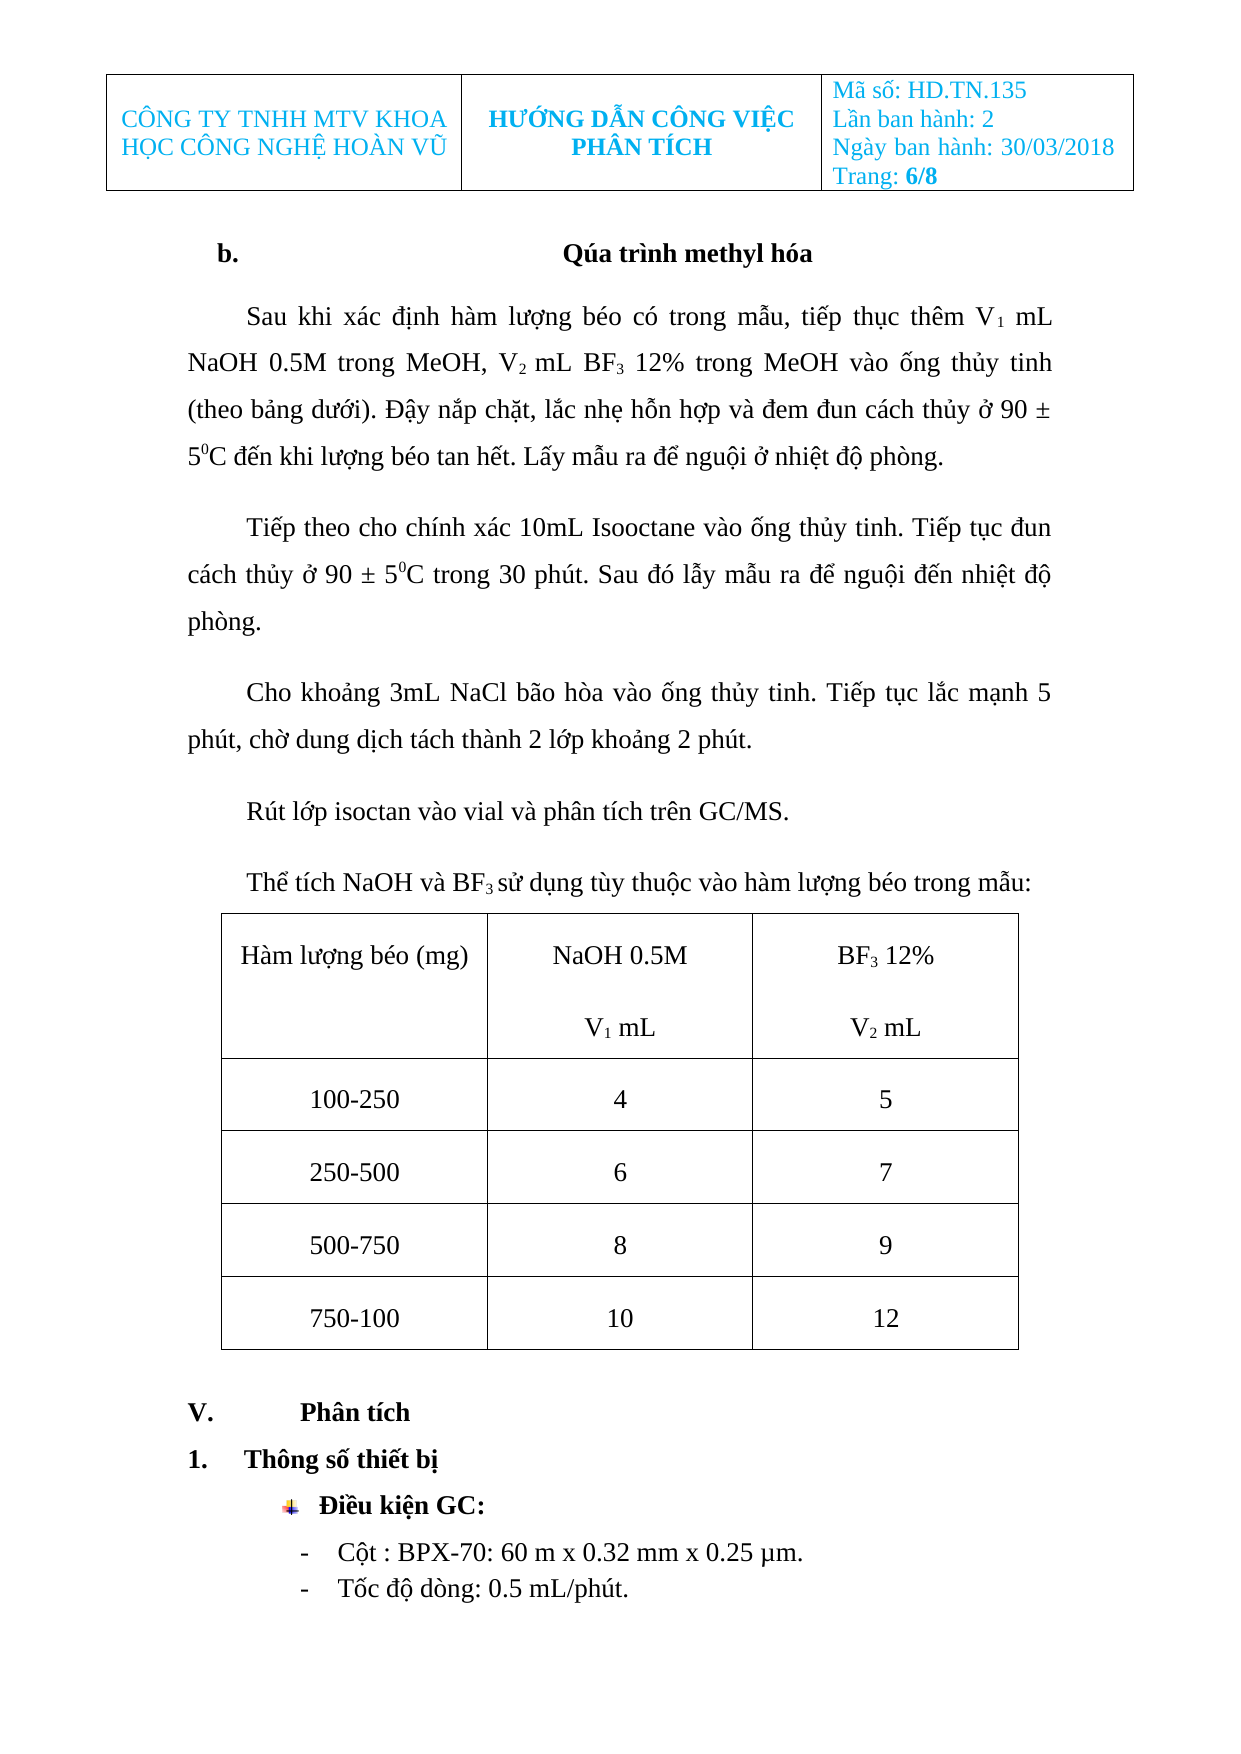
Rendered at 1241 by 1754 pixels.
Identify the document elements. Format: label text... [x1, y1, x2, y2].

text Rút lớp isoctan vào vial và phân tích trên GC/MS. [187, 795, 1053, 826]
table_cell 7 [753, 1131, 1018, 1203]
text Cho khoảng 3mL NaCl bão hòa vào ống thủy tinh. Tiếp tục lắc mạnh 5 phút, chờ dung dịch tách thành 2 lớp khoảng 2 phút. [187, 677, 1053, 754]
table_cell 250-500 [222, 1131, 487, 1203]
table_cell 9 [753, 1204, 1018, 1276]
table_cell 100-250 [222, 1059, 487, 1130]
list Phân tích [187, 1396, 1053, 1427]
table_cell 12 [753, 1277, 1018, 1348]
table_cell 500-750 [222, 1204, 487, 1276]
picture [282, 1498, 299, 1515]
table_cell 4 [488, 1059, 752, 1130]
table_header NaOH 0.5M V1 mL [488, 914, 752, 1058]
subtitle Qúa trình methyl hóa [217, 238, 1053, 269]
table_header Hàm lượng béo (mg) [222, 914, 487, 1058]
table_cell 8 [488, 1204, 752, 1276]
picture [441, 139, 446, 150]
list Điều kiện GC: [281, 1489, 1053, 1521]
table_header BF3 12% V2 mL [753, 914, 1018, 1058]
table_cell 750-100 [222, 1277, 487, 1348]
text Sau khi xác định hàm lượng béo có trong mẫu, tiếp thục thêm V1 mL NaOH 0.5M trong MeOH, V2 mL BF3 12% trong MeOH vào ống thủy tinh (theo bảng dưới). Đậy nắp chặt, lắc nhẹ hỗn hợp và đem đun cách thủy ở 90 ± 50C đến khi lượng béo tan hết. Lấy mẫu ra để nguội ở nhiệt độ phòng. [187, 300, 1053, 471]
text Tiếp theo cho chính xác 10mL Isooctane vào ống thủy tinh. Tiếp tục đun cách thủy ở 90 ± 50C trong 30 phút. Sau đó lẫy mẫu ra để nguội đến nhiệt độ phòng. [187, 512, 1053, 636]
table_cell 5 [753, 1059, 1018, 1130]
table_cell 10 [488, 1277, 752, 1348]
table_cell 6 [488, 1131, 752, 1203]
list Tốc độ dòng: 0.5 mL/phút. [300, 1572, 1053, 1603]
list Cột : BPX-70: 60 m x 0.32 mm x 0.25 µm. [300, 1536, 1053, 1567]
list Thông số thiết bị [187, 1443, 1053, 1474]
text Thể tích NaOH và BF3 sử dụng tùy thuộc vào hàm lượng béo trong mẫu: [187, 867, 1053, 898]
